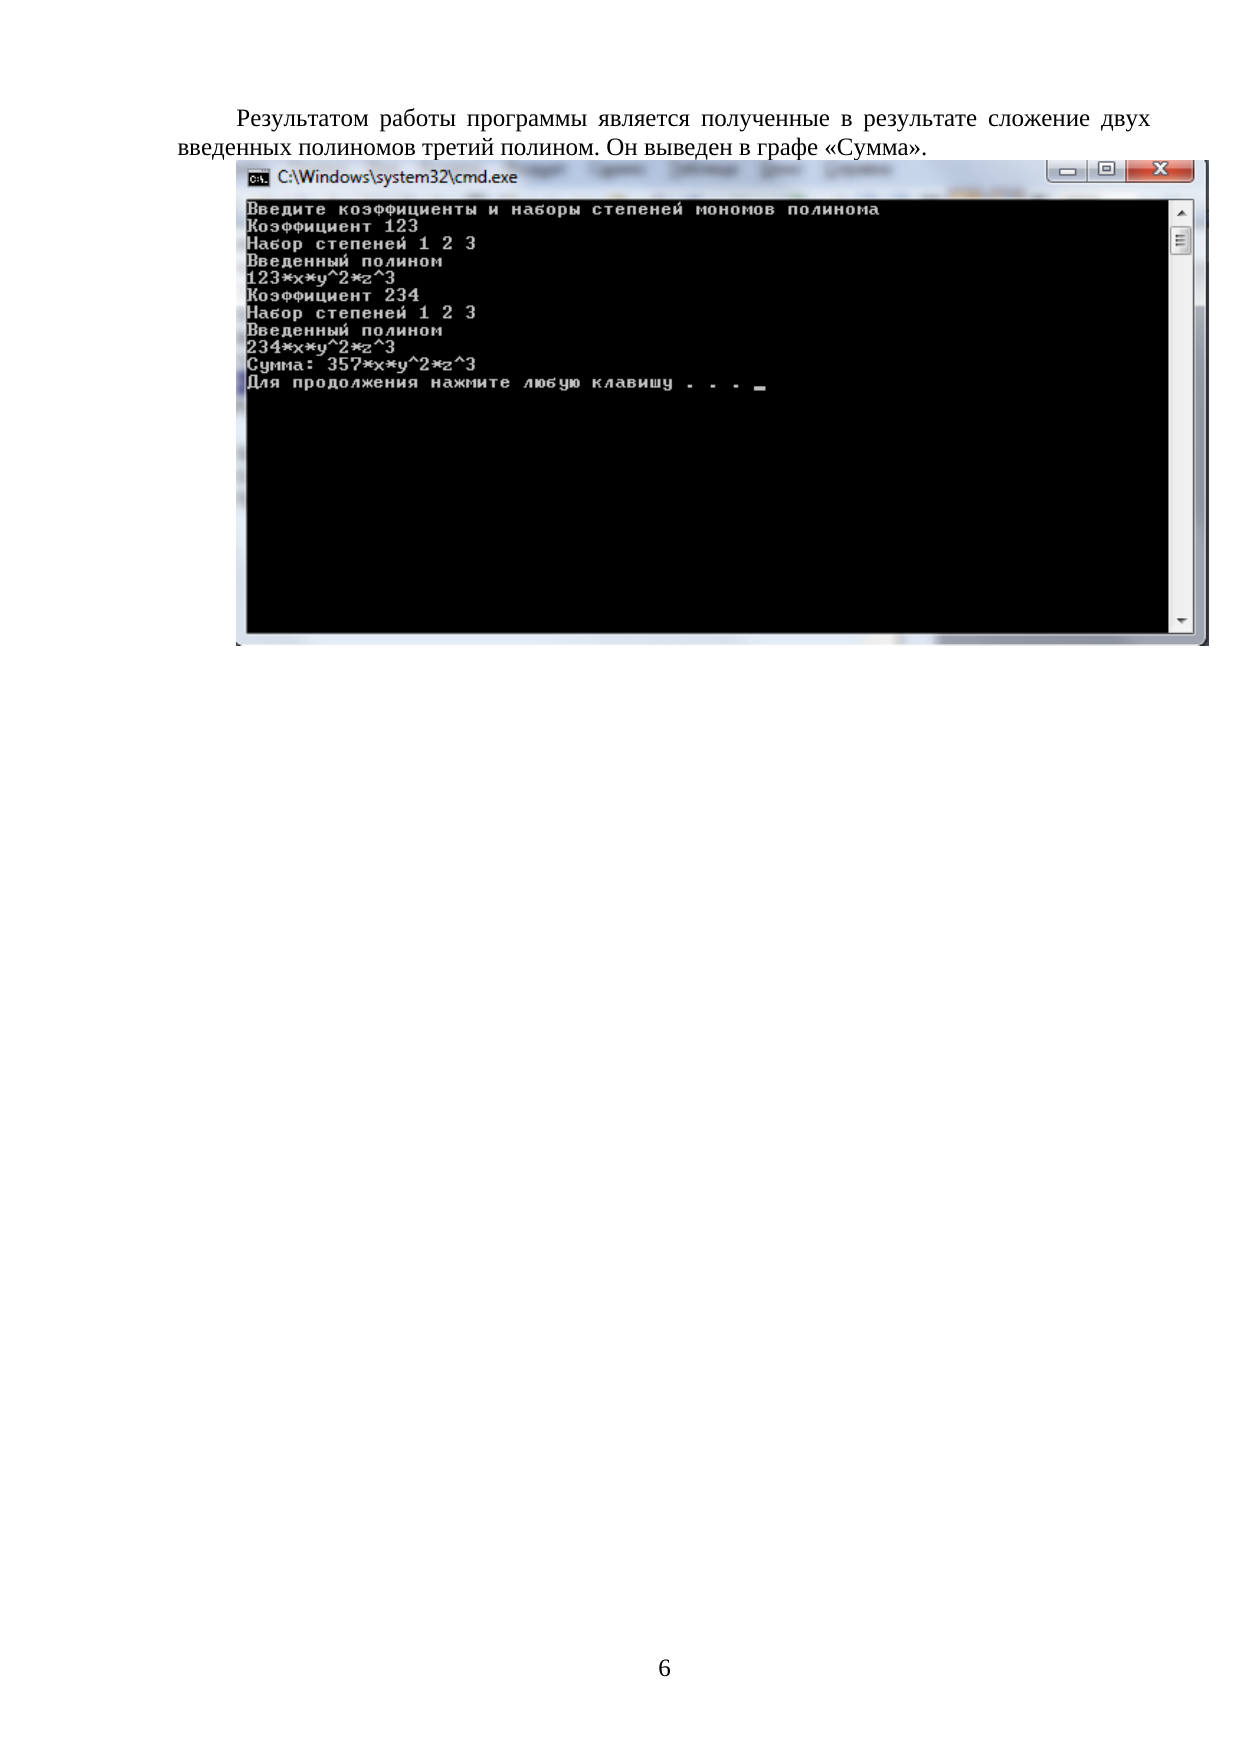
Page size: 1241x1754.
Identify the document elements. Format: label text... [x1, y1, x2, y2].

picture [236, 160, 1209, 646]
text Результатом работы программы является полученные в результате сложение двух введенных полиномов третий полином. Он выведен в графе «Сумма». [177, 103, 1152, 161]
